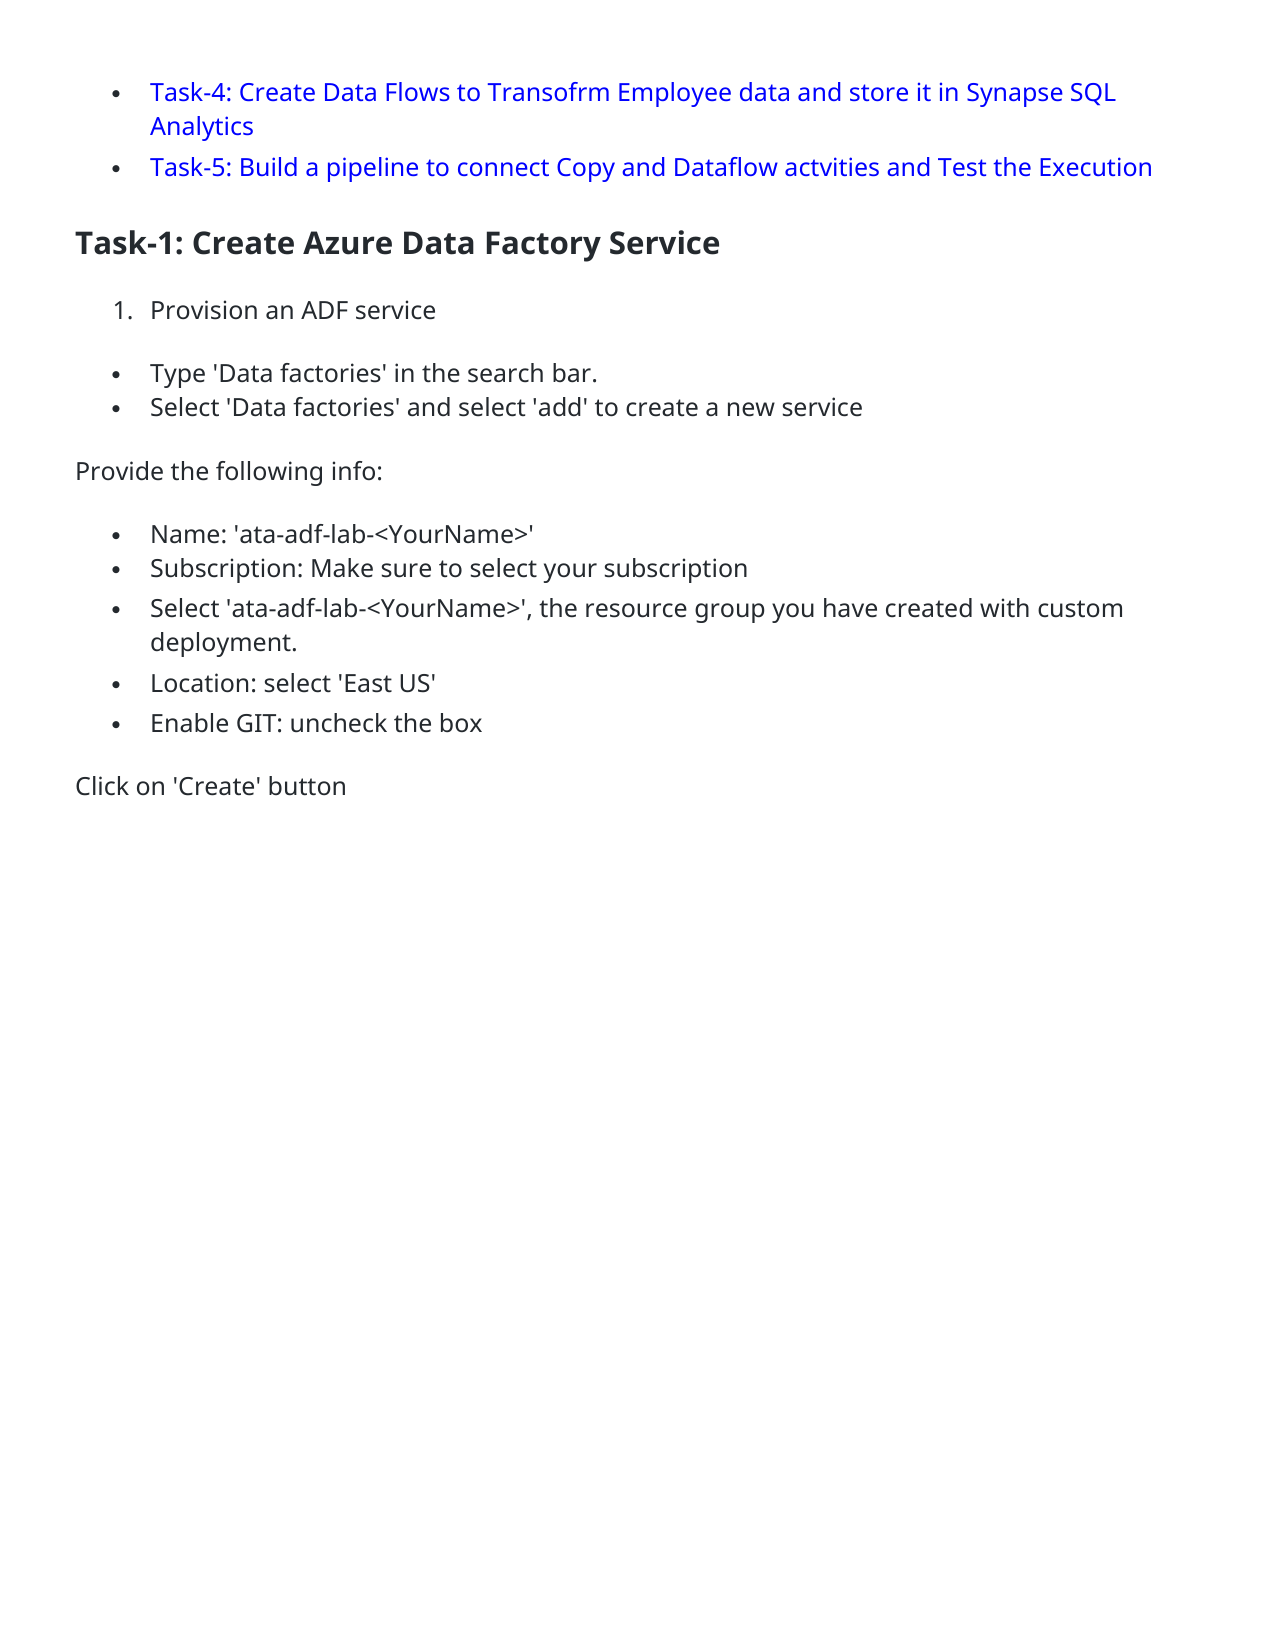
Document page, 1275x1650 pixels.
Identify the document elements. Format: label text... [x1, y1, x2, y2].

list Select 'Data factories' and select 'add' to create a new service [112, 390, 1200, 424]
list Name: 'ata-adf-lab-<YourName>' [112, 516, 1200, 551]
list Enable GIT: uncheck the box [112, 706, 1200, 739]
list Subscription: Make sure to select your subscription [112, 551, 1200, 584]
list Task-4: Create Data Flows to Transofrm Employee data and store it in Synapse SQL Analytics [112, 75, 1200, 143]
list Location: select 'East US' [112, 665, 1200, 699]
text Task-1: Create Azure Data Factory Service [75, 221, 1200, 263]
list Select 'ata-adf-lab-<YourName>', the resource group you have created with custom deployment. [112, 591, 1200, 659]
list Type 'Data factories' in the search bar. [112, 356, 1200, 390]
text Click on 'Create' button [75, 769, 1200, 803]
list Provision an ADF service [112, 293, 1200, 327]
list Task-5: Build a pipeline to connect Copy and Dataflow actvities and Test the Execution [112, 149, 1200, 183]
text Provide the following info: [75, 453, 1200, 487]
